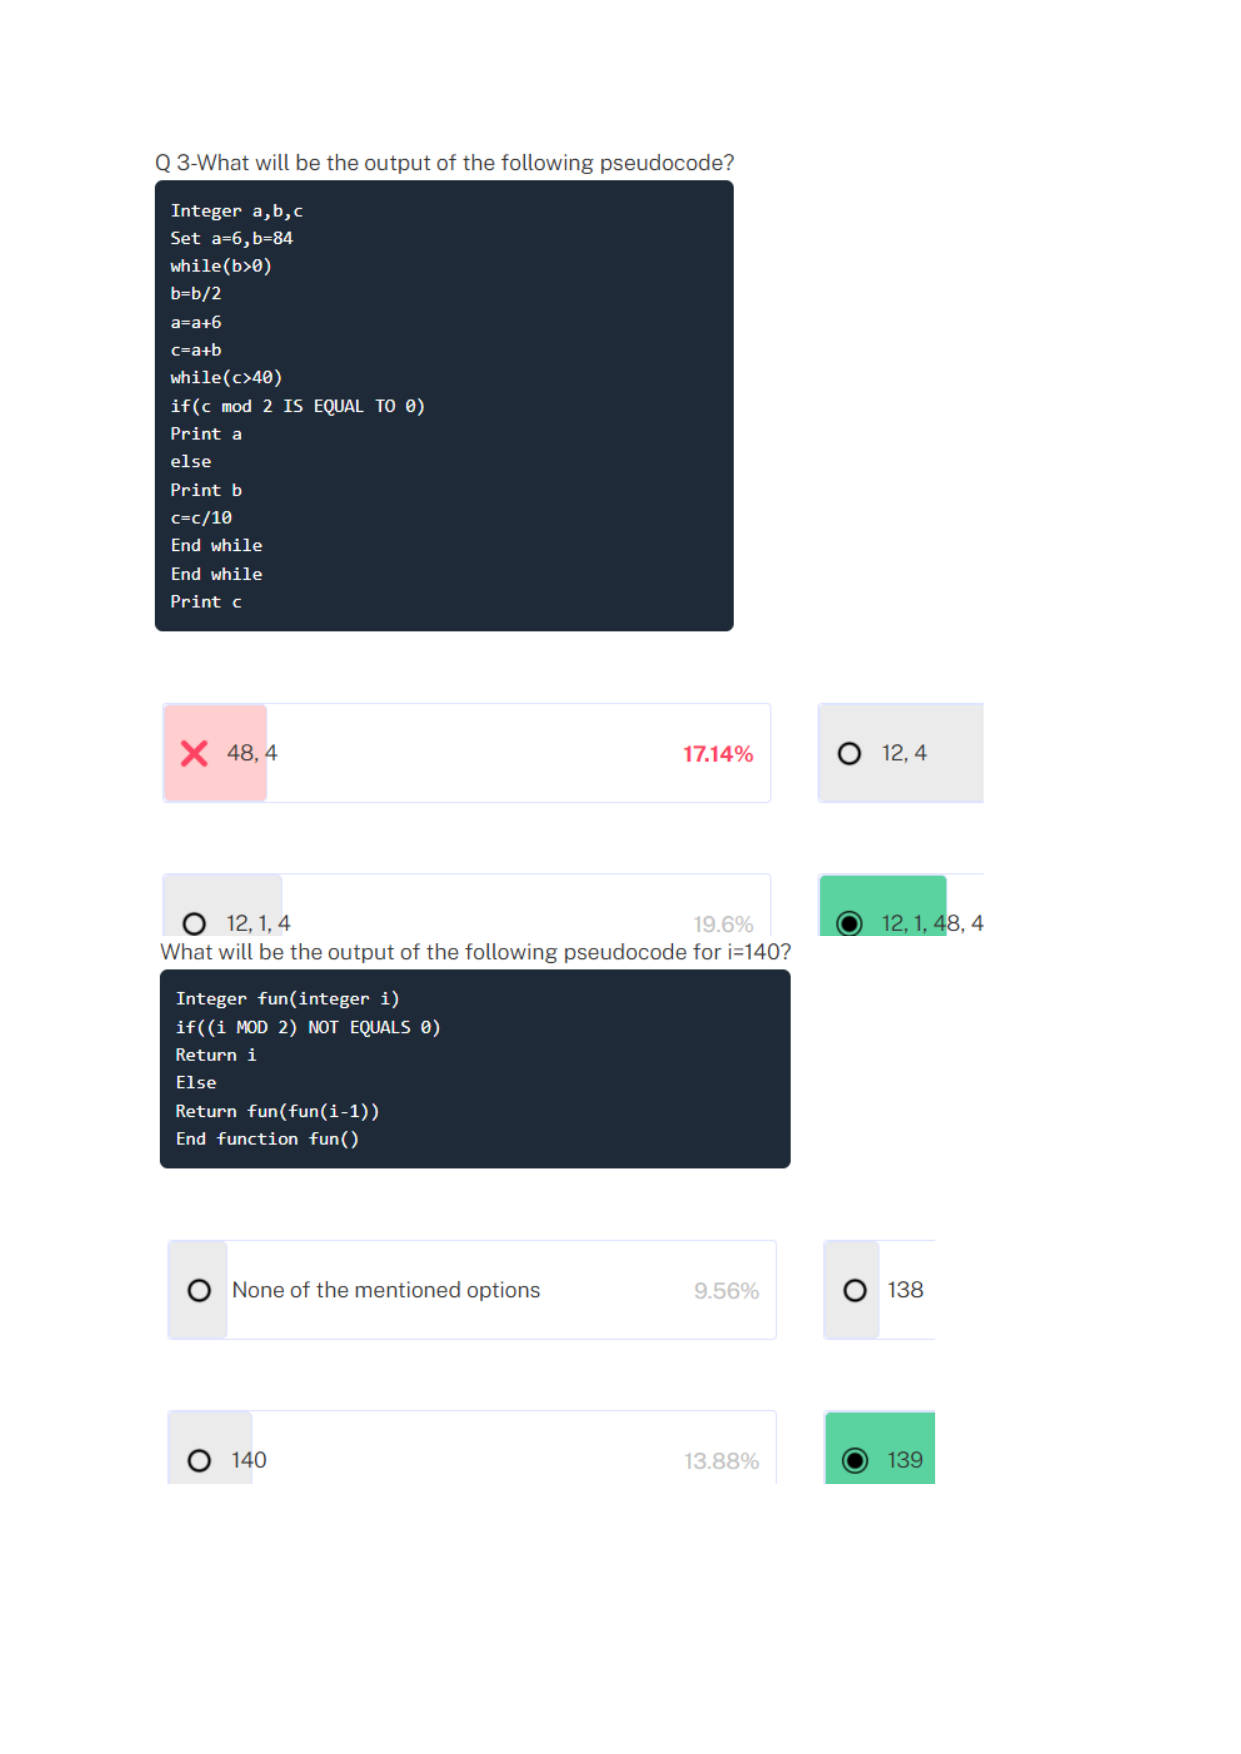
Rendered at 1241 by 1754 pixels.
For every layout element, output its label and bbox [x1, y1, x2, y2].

picture [150, 937, 936, 1484]
picture [150, 150, 984, 936]
